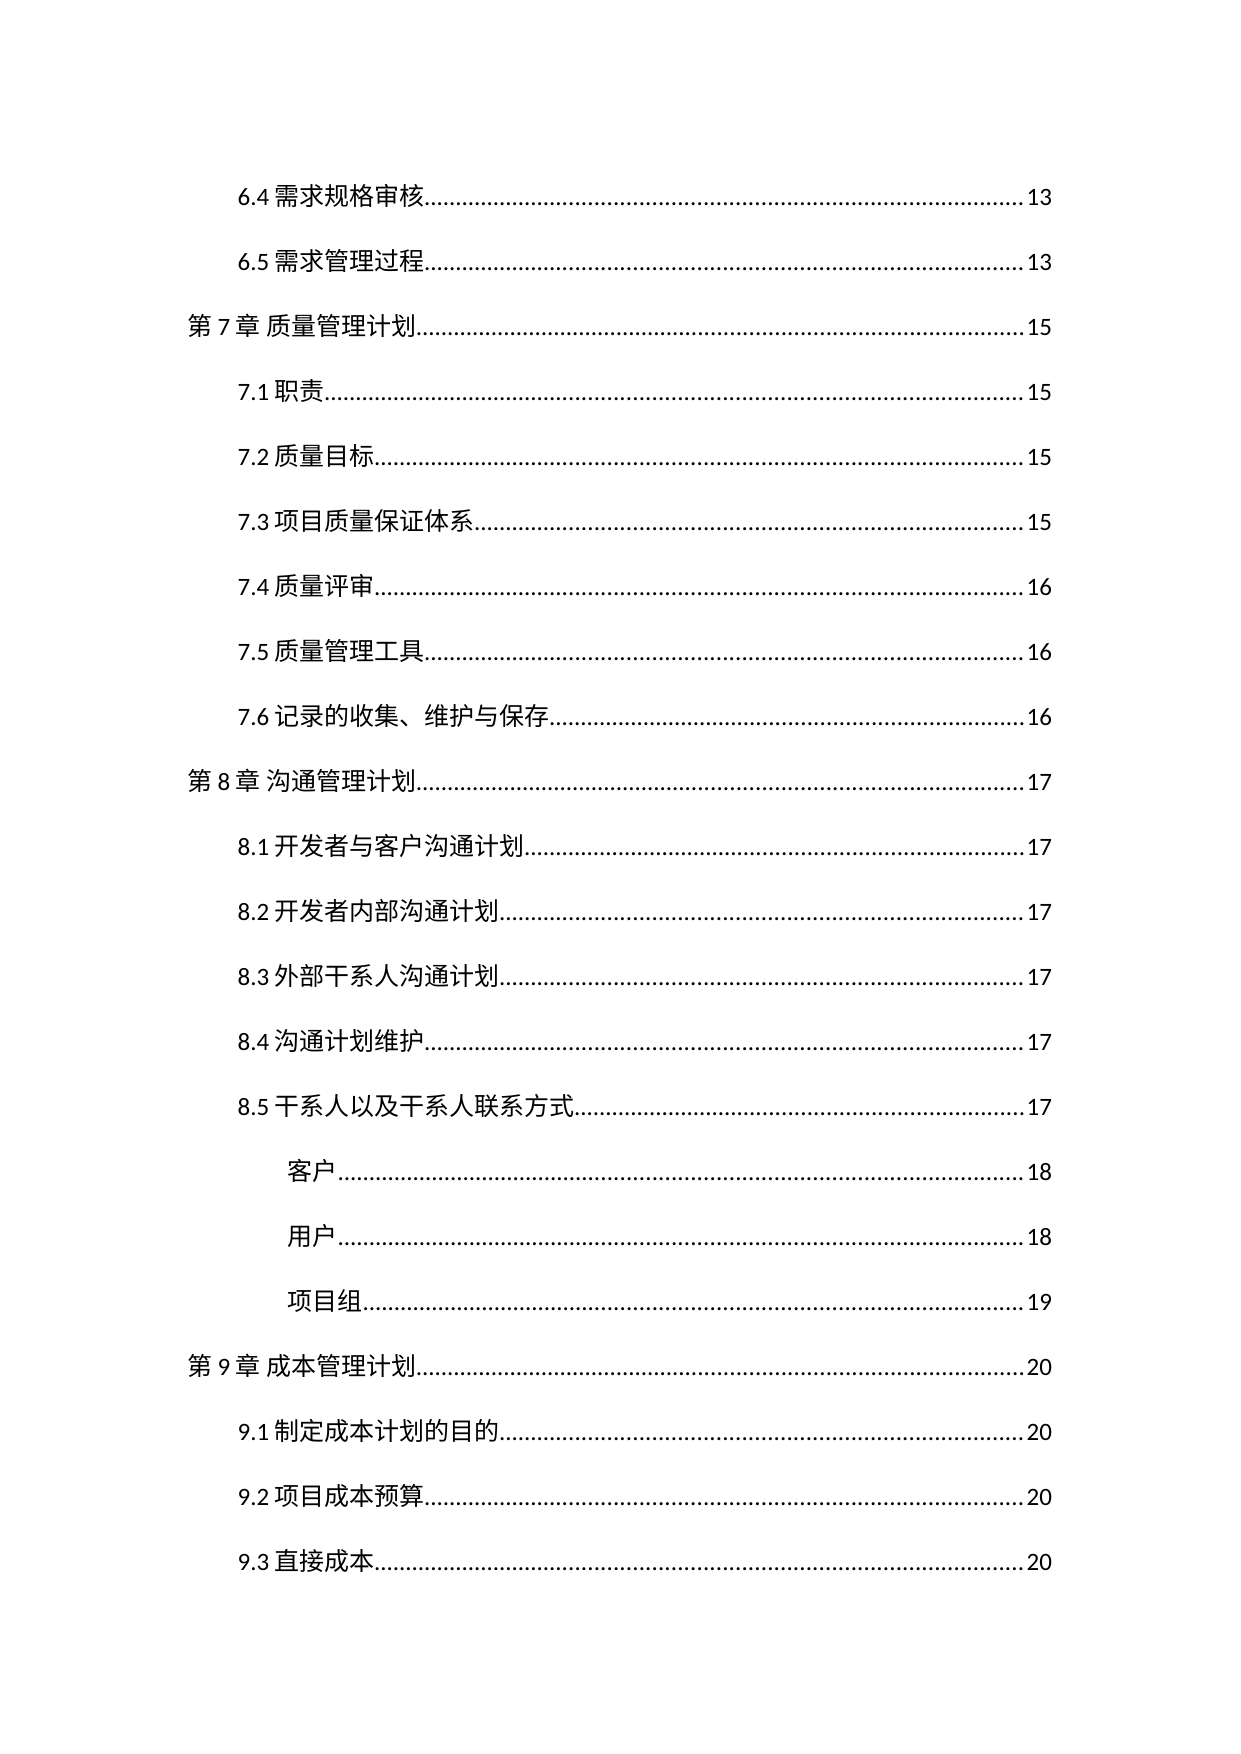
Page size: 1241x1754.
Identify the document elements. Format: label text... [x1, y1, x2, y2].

text 8.3外部干系人沟通计划 17 [237, 942, 1053, 1007]
text 8.2开发者内部沟通计划 17 [237, 877, 1053, 942]
text 7.3项目质量保证体系 15 [237, 487, 1053, 552]
text 9.3直接成本 20 [237, 1527, 1053, 1592]
text 9.1制定成本计划的目的 20 [237, 1397, 1053, 1462]
text 9.2项目成本预算 20 [237, 1462, 1053, 1527]
text 第9章 成本管理计划 20 [187, 1332, 1053, 1397]
text 8.5干系人以及干系人联系方式 17 [237, 1072, 1053, 1137]
text 项目组 19 [287, 1267, 1053, 1332]
text 6.4需求规格审核 13 [237, 162, 1053, 227]
text 6.5需求管理过程 13 [237, 227, 1053, 292]
text 8.4沟通计划维护 17 [237, 1007, 1053, 1072]
text 7.6记录的收集、维护与保存 16 [237, 682, 1053, 747]
text 客户 18 [287, 1137, 1053, 1202]
text 用户 18 [287, 1202, 1053, 1267]
text 第8章 沟通管理计划 17 [187, 747, 1053, 812]
text 8.1开发者与客户沟通计划 17 [237, 812, 1053, 877]
text 7.5质量管理工具 16 [237, 617, 1053, 682]
text 第7章 质量管理计划 15 [187, 292, 1053, 357]
text 7.2质量目标 15 [237, 422, 1053, 487]
text 7.4质量评审 16 [237, 552, 1053, 617]
text 7.1职责 15 [237, 357, 1053, 422]
